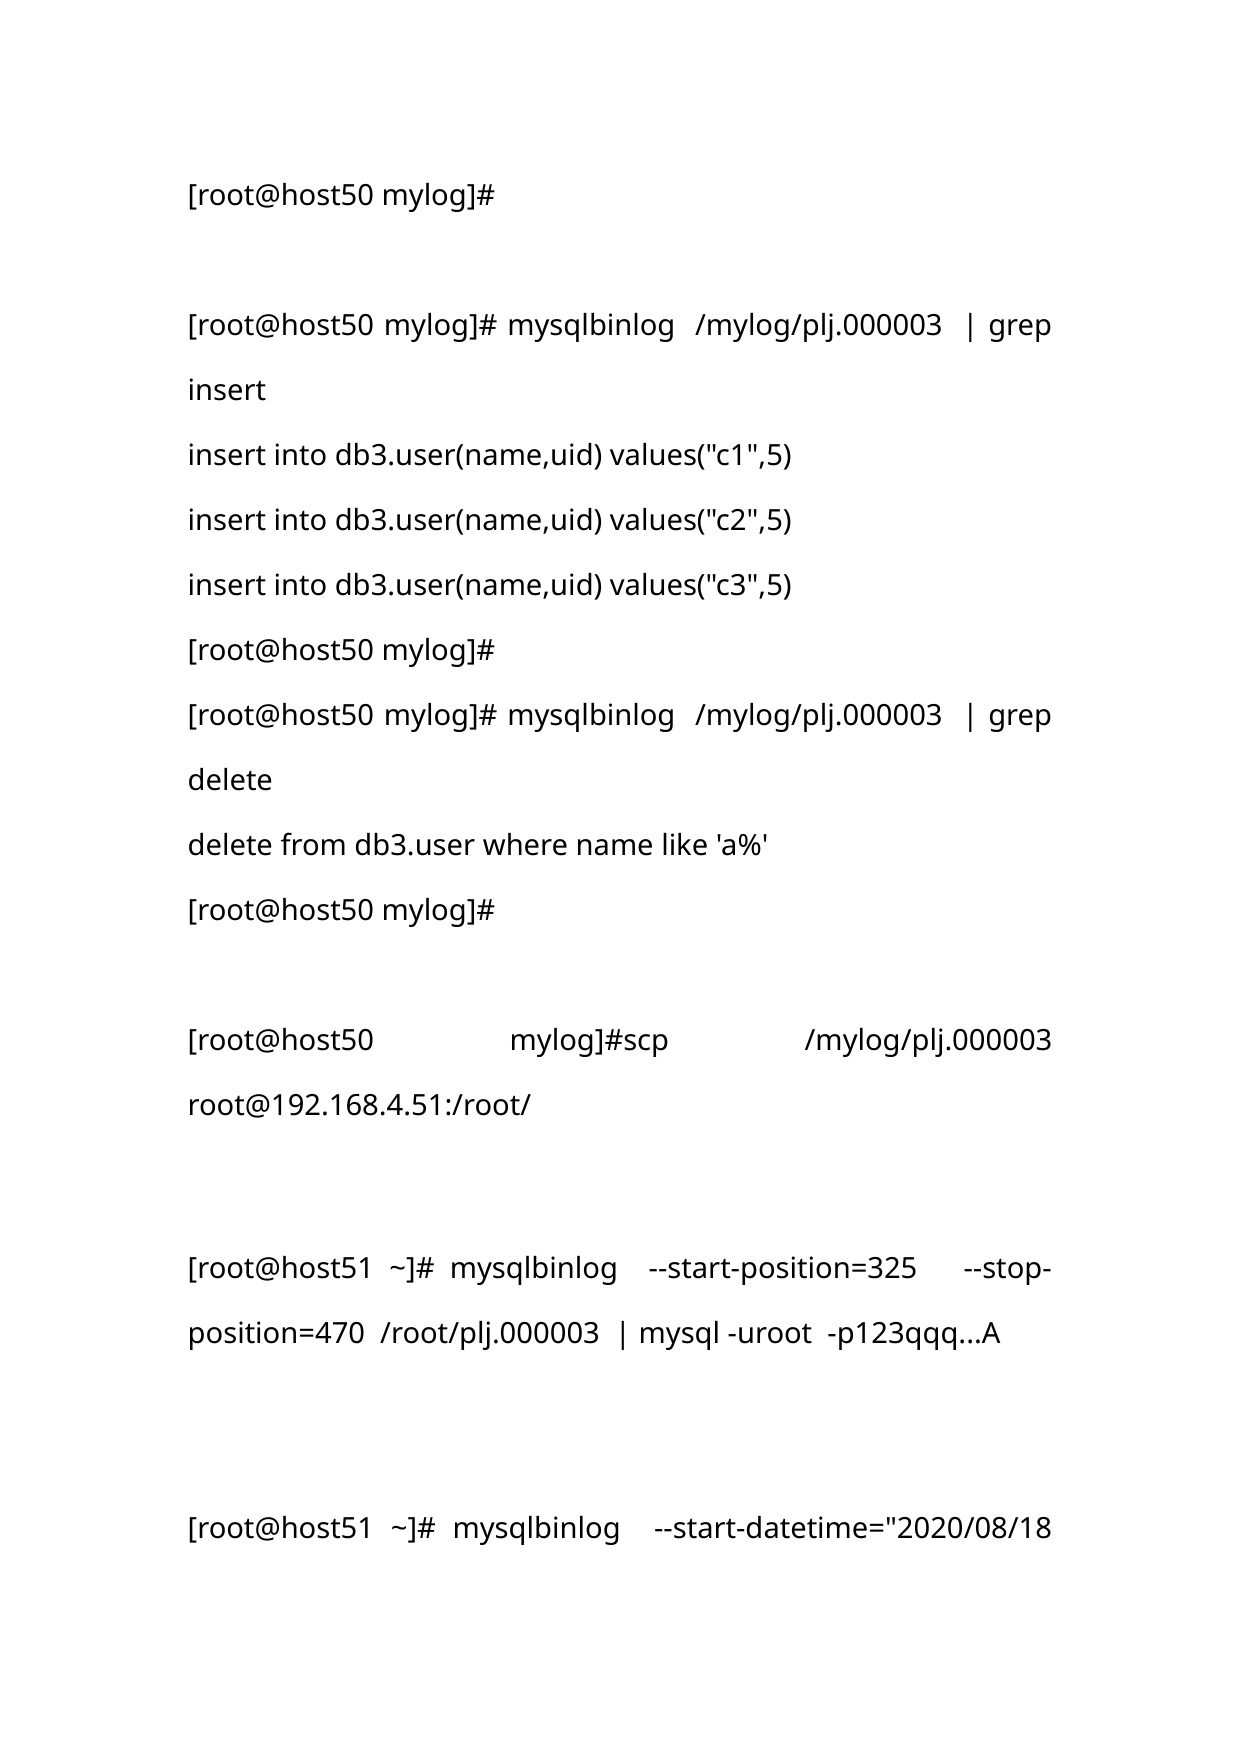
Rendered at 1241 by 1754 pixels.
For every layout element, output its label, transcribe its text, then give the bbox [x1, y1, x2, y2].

text insert into db3.user(name,uid) values("c3",5) [187, 552, 1053, 617]
text [root@host50 mylog]# [187, 877, 1053, 942]
text delete from db3.user where name like 'a%' [187, 812, 1053, 877]
text [root@host50 mylog]# mysqlbinlog /mylog/plj.000003 | grep insert [187, 292, 1053, 422]
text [187, 1494, 1053, 1559]
text [root@host50 mylog]#scp /mylog/plj.000003 root@192.168.4.51:/root/ [187, 1007, 1053, 1137]
text [root@host50 mylog]# [187, 617, 1053, 682]
text insert into db3.user(name,uid) values("c2",5) [187, 487, 1053, 552]
text [root@host50 mylog]# mysqlbinlog /mylog/plj.000003 | grep delete [187, 682, 1053, 812]
text [root@host51 ~]# mysqlbinlog --start-position=325 --stop-position=470 /root/plj.000003 | mysql -uroot -p123qqq...A [187, 1234, 1053, 1364]
text [root@host50 mylog]# [187, 162, 1053, 227]
text insert into db3.user(name,uid) values("c1",5) [187, 422, 1053, 487]
